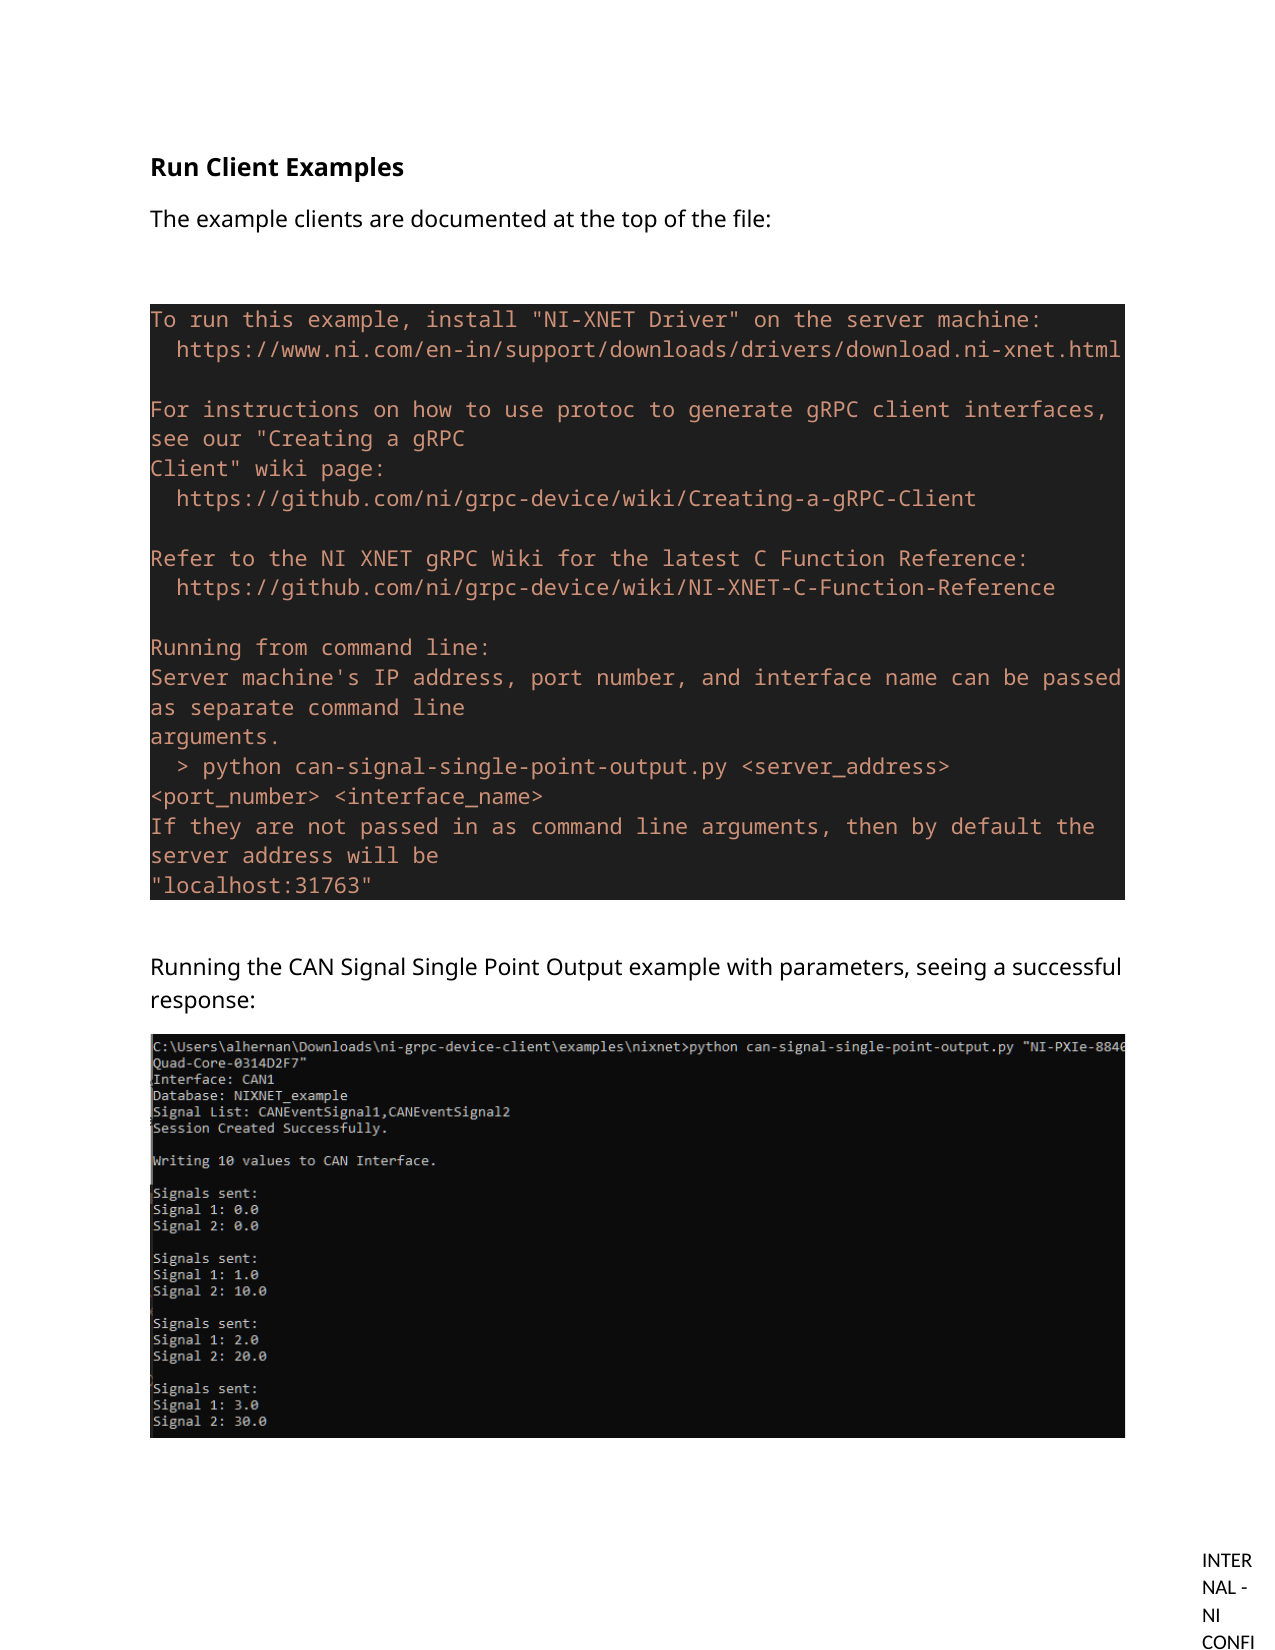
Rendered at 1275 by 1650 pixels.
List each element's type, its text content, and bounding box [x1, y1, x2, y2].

text Running from command line: [150, 632, 1125, 662]
text Client" wiki page: [150, 453, 1125, 483]
text arguments. [150, 721, 1125, 751]
text https://www.ni.com/en-in/support/downloads/drivers/download.ni-xnet.html [150, 334, 1125, 364]
text The example clients are documented at the top of the file: [150, 203, 1125, 235]
text Running the CAN Signal Single Point Output example with parameters, seeing a successful response: [150, 951, 1125, 1016]
text Server machine's IP address, port number, and interface name can be passed as separate command line [150, 662, 1125, 721]
text If they are not passed in as command line arguments, then by default the server address will be [150, 811, 1125, 870]
text Run Client Examples [150, 150, 1125, 184]
text For instructions on how to use protoc to generate gRPC client interfaces, see our "Creating a gRPC [150, 394, 1125, 453]
text https://github.com/ni/grpc-device/wiki/Creating-a-gRPC-Client [150, 483, 1125, 513]
picture [150, 1034, 1125, 1438]
text To run this example, install "NI-XNET Driver" on the server machine: [150, 304, 1125, 334]
text Refer to the NI XNET gRPC Wiki for the latest C Function Reference: [150, 543, 1125, 572]
text https://github.com/ni/grpc-device/wiki/NI-XNET-C-Function-Reference [150, 572, 1125, 602]
text "localhost:31763" [150, 870, 1125, 900]
text > python can-signal-single-point-output.py <server_address> <port_number> <interface_name> [150, 751, 1125, 811]
